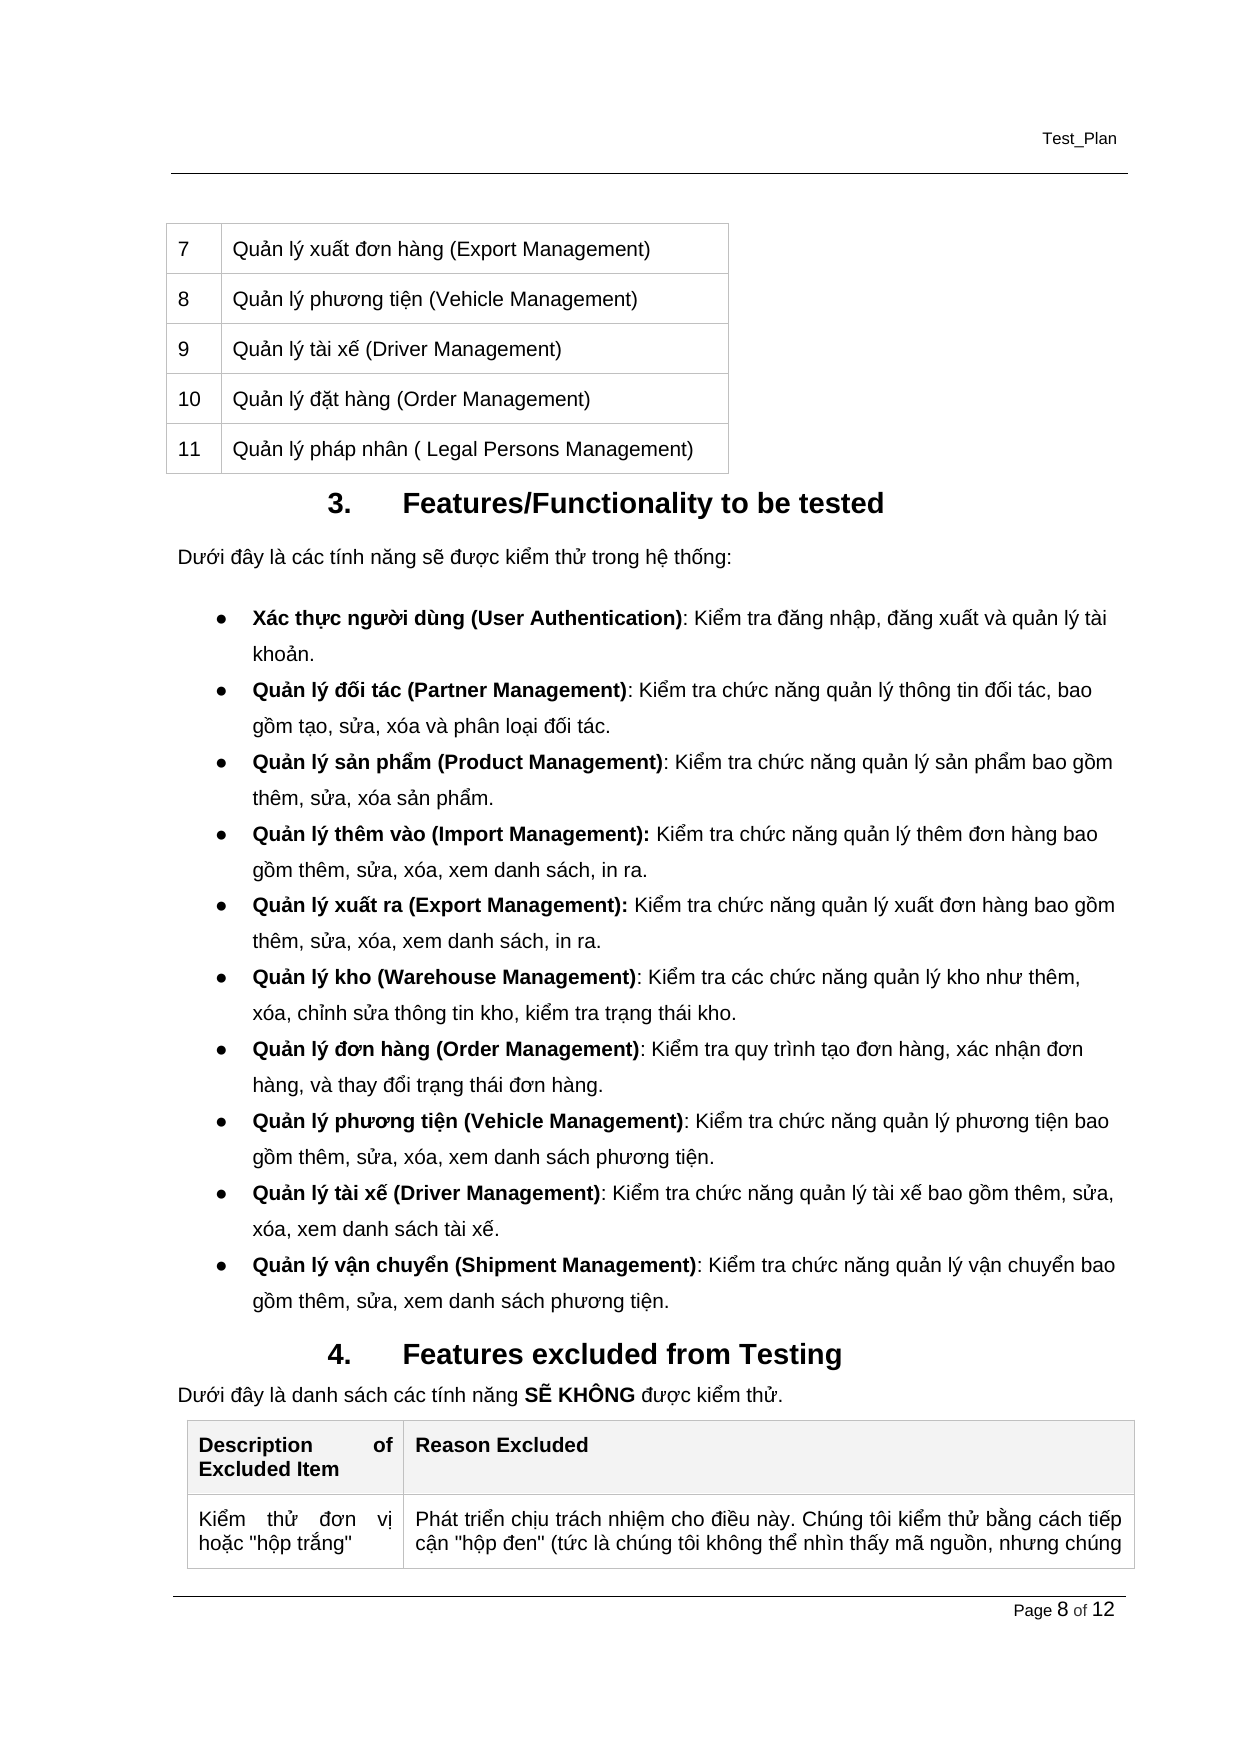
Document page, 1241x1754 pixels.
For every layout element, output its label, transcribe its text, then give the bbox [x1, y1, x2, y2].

table_cell Quản lý phương tiện (Vehicle Management) [222, 274, 728, 323]
list Quản lý đơn hàng (Order Management): Kiểm tra quy trình tạo đơn hàng, xác nhận đơn hàng, và thay đổi trạng thái đơn hàng. [215, 1037, 1122, 1097]
list Quản lý đối tác (Partner Management): Kiểm tra chức năng quản lý thông tin đối tác, bao gồm tạo, sửa, xóa và phân loại đối tác. [215, 678, 1122, 738]
table_cell 10 [167, 374, 221, 423]
table_cell 11 [167, 424, 221, 473]
list Quản lý thêm vào (Import Management): Kiểm tra chức năng quản lý thêm đơn hàng bao gồm thêm, sửa, xóa, xem danh sách, in ra. [215, 821, 1122, 881]
table_cell 7 [167, 224, 221, 273]
table_cell 9 [167, 324, 221, 373]
text Dưới đây là danh sách các tính năng SẼ KHÔNG được kiểm thử. [177, 1383, 1122, 1407]
table_cell Quản lý tài xế (Driver Management) [222, 324, 728, 373]
table_cell Quản lý xuất đơn hàng (Export Management) [222, 224, 728, 273]
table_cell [404, 1495, 1134, 1567]
text Dưới đây là các tính năng sẽ được kiểm thử trong hệ thống: [177, 545, 1122, 569]
table_header Reason Excluded [404, 1421, 1134, 1493]
list Quản lý phương tiện (Vehicle Management): Kiểm tra chức năng quản lý phương tiện bao gồm thêm, sửa, xóa, xem danh sách phương tiện. [215, 1109, 1122, 1169]
list Quản lý kho (Warehouse Management): Kiểm tra các chức năng quản lý kho như thêm, xóa, chỉnh sửa thông tin kho, kiểm tra trạng thái kho. [215, 965, 1122, 1025]
list Quản lý tài xế (Driver Management): Kiểm tra chức năng quản lý tài xế bao gồm thêm, sửa, xóa, xem danh sách tài xế. [215, 1181, 1122, 1241]
subtitle Features excluded from Testing [327, 1337, 1122, 1371]
list Quản lý xuất ra (Export Management): Kiểm tra chức năng quản lý xuất đơn hàng bao gồm thêm, sửa, xóa, xem danh sách, in ra. [215, 893, 1122, 953]
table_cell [188, 1495, 403, 1567]
list Quản lý sản phẩm (Product Management): Kiểm tra chức năng quản lý sản phẩm bao gồm thêm, sửa, xóa sản phẩm. [215, 749, 1122, 809]
table_header Description of Excluded Item [188, 1421, 403, 1493]
table_cell Quản lý đặt hàng (Order Management) [222, 374, 728, 423]
list Quản lý vận chuyển (Shipment Management): Kiểm tra chức năng quản lý vận chuyển bao gồm thêm, sửa, xem danh sách phương tiện. [215, 1253, 1122, 1313]
subtitle Features/Functionality to be tested [327, 486, 1122, 520]
table_cell 8 [167, 274, 221, 323]
list Xác thực người dùng (User Authentication): Kiểm tra đăng nhập, đăng xuất và quản lý tài khoản. [215, 606, 1122, 666]
table_cell Quản lý pháp nhân ( Legal Persons Management) [222, 424, 728, 473]
